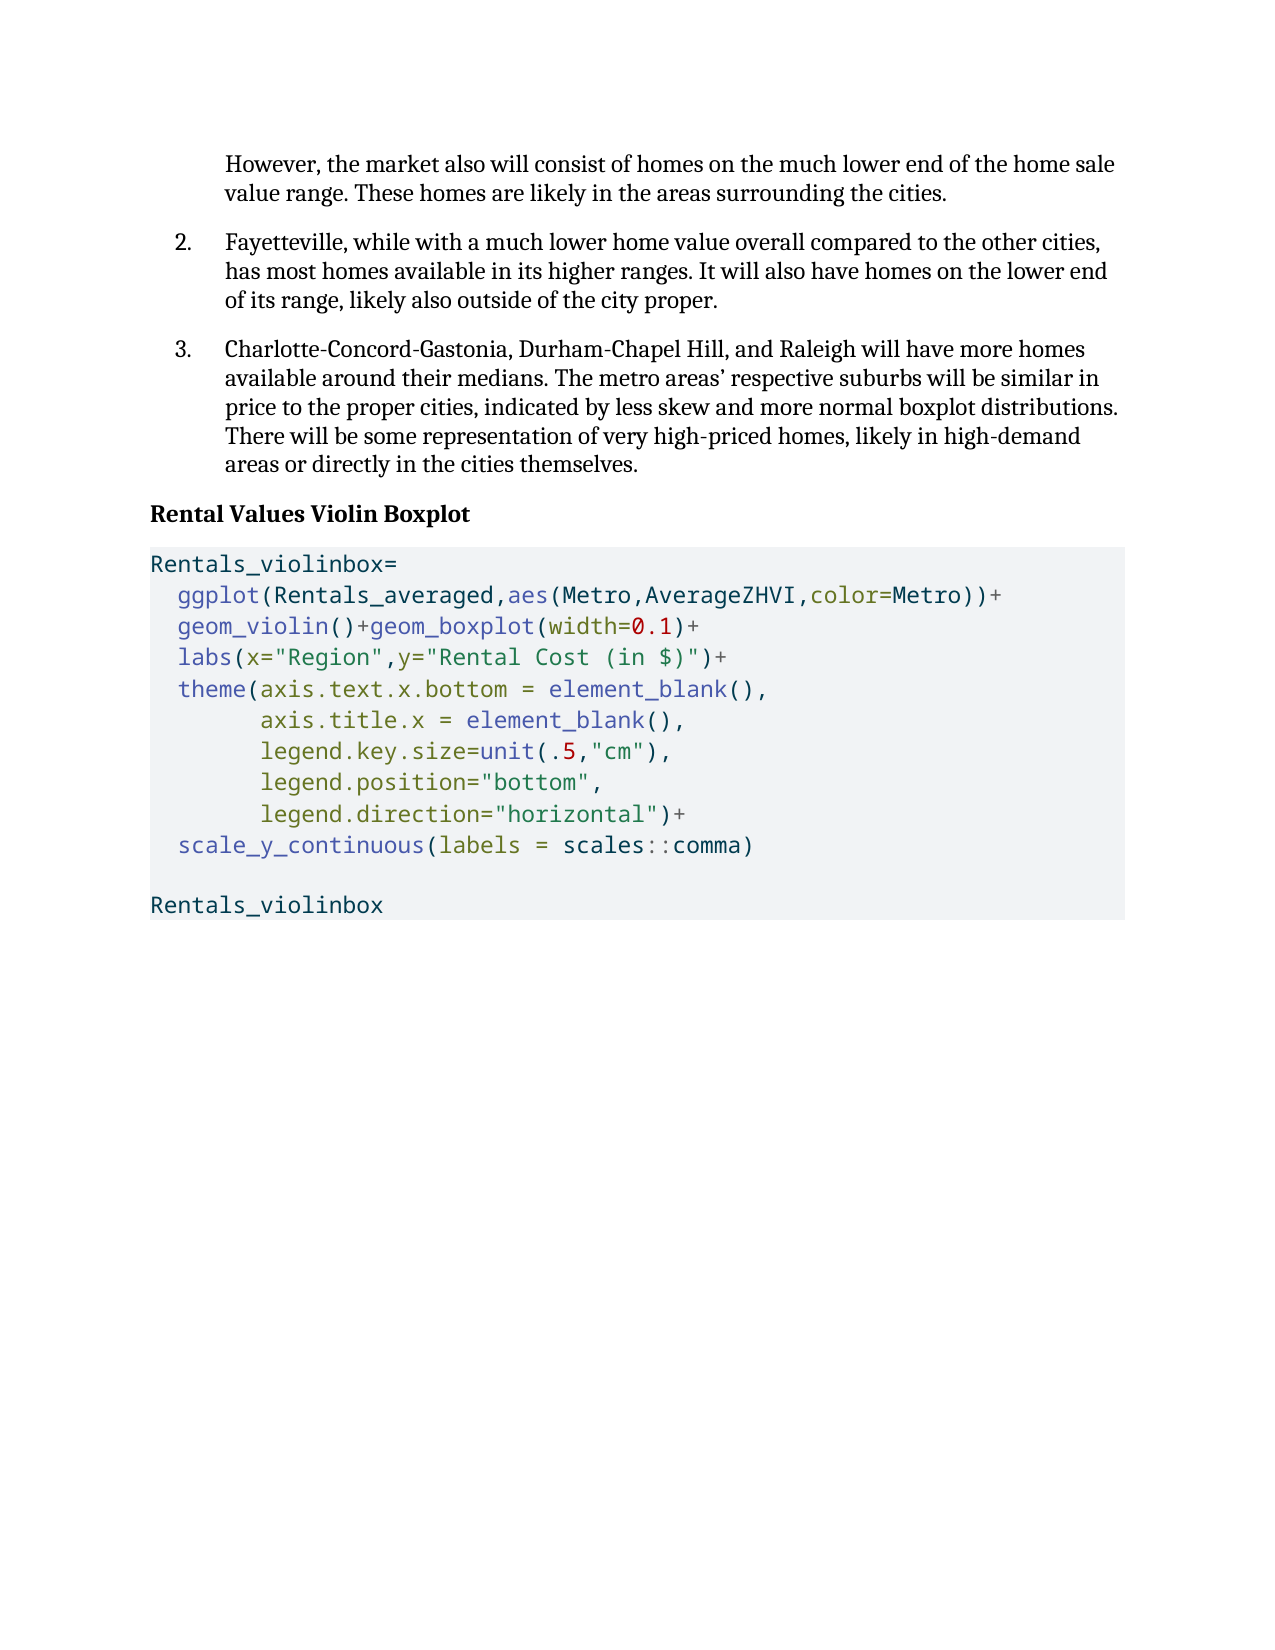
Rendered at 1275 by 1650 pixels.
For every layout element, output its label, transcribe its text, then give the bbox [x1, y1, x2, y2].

text Rental Values Violin Boxplot [150, 500, 1125, 529]
text Rentals_violinbox= ggplot(Rentals_averaged,aes(Metro,AverageZHVI,color=Metro))+ geom_violin()+geom_boxplot(width=0.1)+ labs(x="Region",y="Rental Cost (in $)")+ theme(axis.text.x.bottom = element_blank(), axis.title.x = element_blank(), legend.key.size=unit(.5,"cm"), legend.position="bottom", legend.direction="horizontal")+ scale_y_continuous(labels = scales::comma) Rentals_violinbox [150, 547, 1125, 920]
list Charlotte-Concord-Gastonia, Durham-Chapel Hill, and Raleigh will have more homes available around their medians. The metro areas’ respective suburbs will be similar in price to the proper cities, indicated by less skew and more normal boxplot distributions. There will be some representation of very high-priced homes, likely in high-demand areas or directly in the cities themselves. [175, 335, 1125, 479]
list Fayetteville, while with a much lower home value overall compared to the other cities, has most homes available in its higher ranges. It will also have homes on the lower end of its range, likely also outside of the city proper. [175, 228, 1125, 314]
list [175, 150, 1125, 207]
